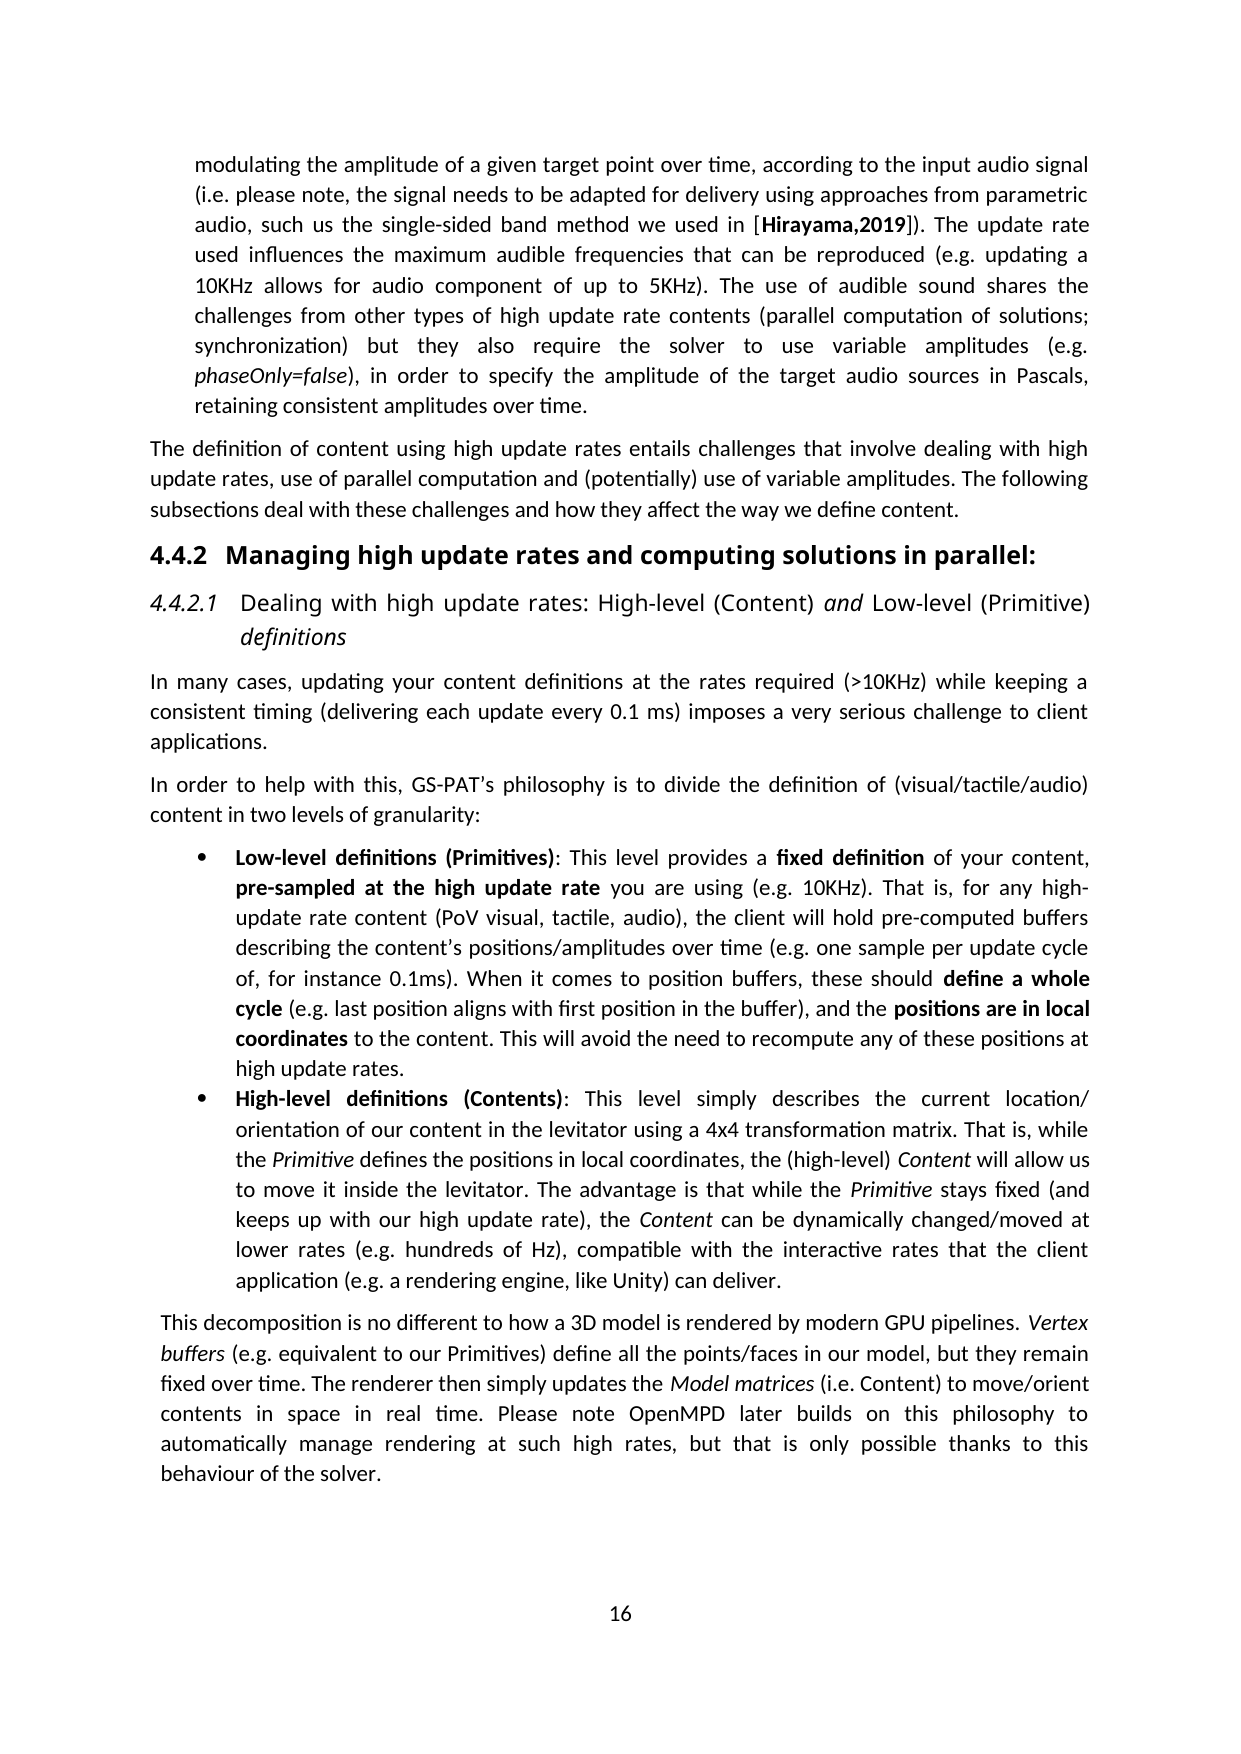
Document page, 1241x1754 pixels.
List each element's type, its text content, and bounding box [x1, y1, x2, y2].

list High-level definitions (Contents): This level simply describes the current location/ orientation of our content in the levitator using a 4x4 transformation matrix. That is, while the Primitive defines the positions in local coordinates, the (high-level) Content will allow us to move it inside the levitator. The advantage is that while the Primitive stays fixed (and keeps up with our high update rate), the Content can be dynamically changed/moved at lower rates (e.g. hundreds of Hz), compatible with the interactive rates that the client application (e.g. a rendering engine, like Unity) can deliver. [198, 1084, 1090, 1294]
text In order to help with this, GS-PAT’s philosophy is to divide the definition of (visual/tactile/audio) content in two levels of granularity: [150, 770, 1090, 828]
text In many cases, updating your content definitions at the rates required (>10KHz) while keeping a consistent timing (delivering each update every 0.1 ms) imposes a very serious challenge to client applications. [150, 667, 1090, 755]
subtitle Dealing with high update rates: High-level (Content) and Low-level (Primitive) definitions [150, 587, 1090, 652]
text The definition of content using high update rates entails challenges that involve dealing with high update rates, use of parallel computation and (potentially) use of variable amplitudes. The following subsections deal with these challenges and how they affect the way we define content. [150, 434, 1090, 523]
list Low-level definitions (Primitives): This level provides a fixed definition of your content, pre-sampled at the high update rate you are using (e.g. 10KHz). That is, for any high-update rate content (PoV visual, tactile, audio), the client will hold pre-computed buffers describing the content’s positions/amplitudes over time (e.g. one sample per update cycle of, for instance 0.1ms). When it comes to position buffers, these should define a whole cycle (e.g. last position aligns with first position in the buffer), and the positions are in local coordinates to the content. This will avoid the need to recompute any of these positions at high update rates. [198, 843, 1090, 1082]
subtitle Managing high update rates and computing solutions in parallel: [150, 537, 1090, 572]
text This decomposition is no different to how a 3D model is rendered by modern GPU pipelines. Vertex buffers (e.g. equivalent to our Primitives) define all the points/faces in our model, but they remain fixed over time. The renderer then simply updates the Model matrices (i.e. Content) to move/orient contents in space in real time. Please note OpenMPD later builds on this philosophy to automatically manage rendering at such high rates, but that is only possible thanks to this behaviour of the solver. [160, 1308, 1090, 1487]
